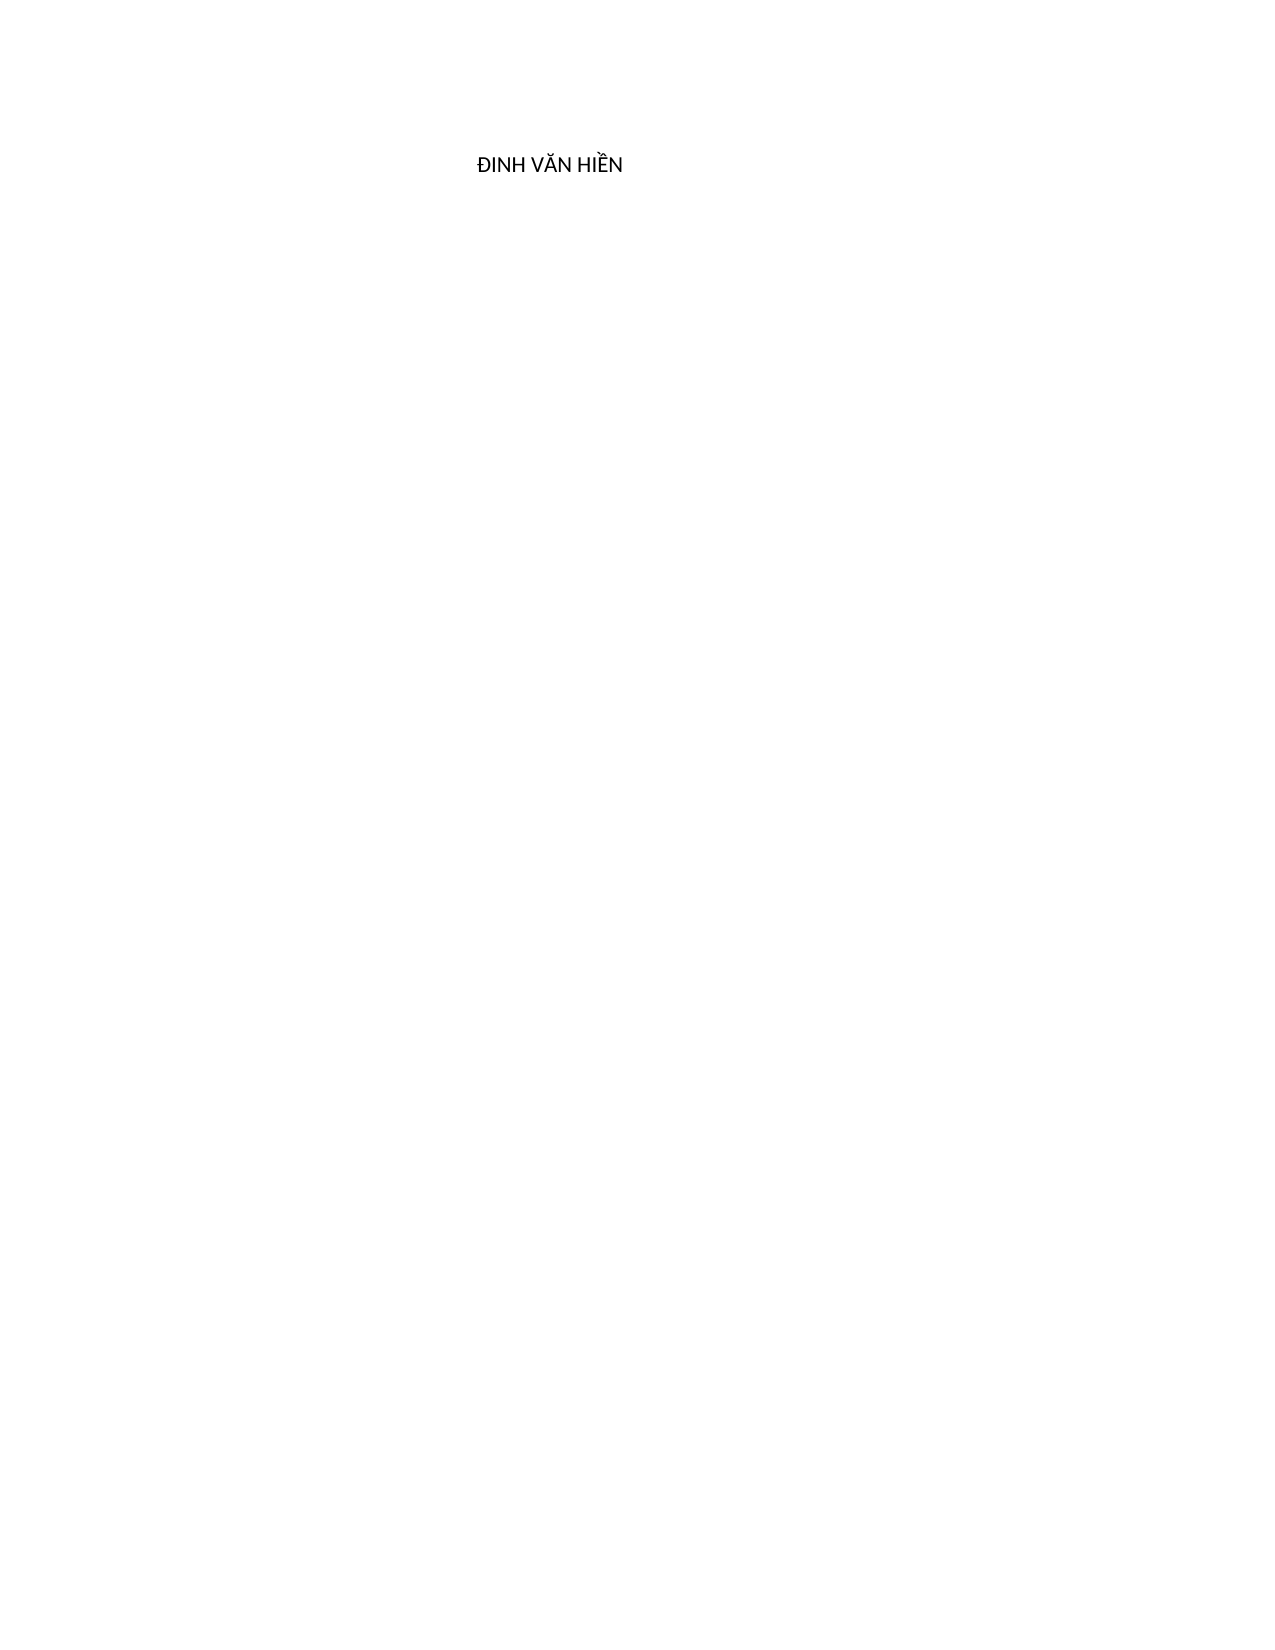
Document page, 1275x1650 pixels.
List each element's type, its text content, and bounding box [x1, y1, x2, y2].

text ĐINH VĂN HIỀN [150, 150, 1125, 178]
